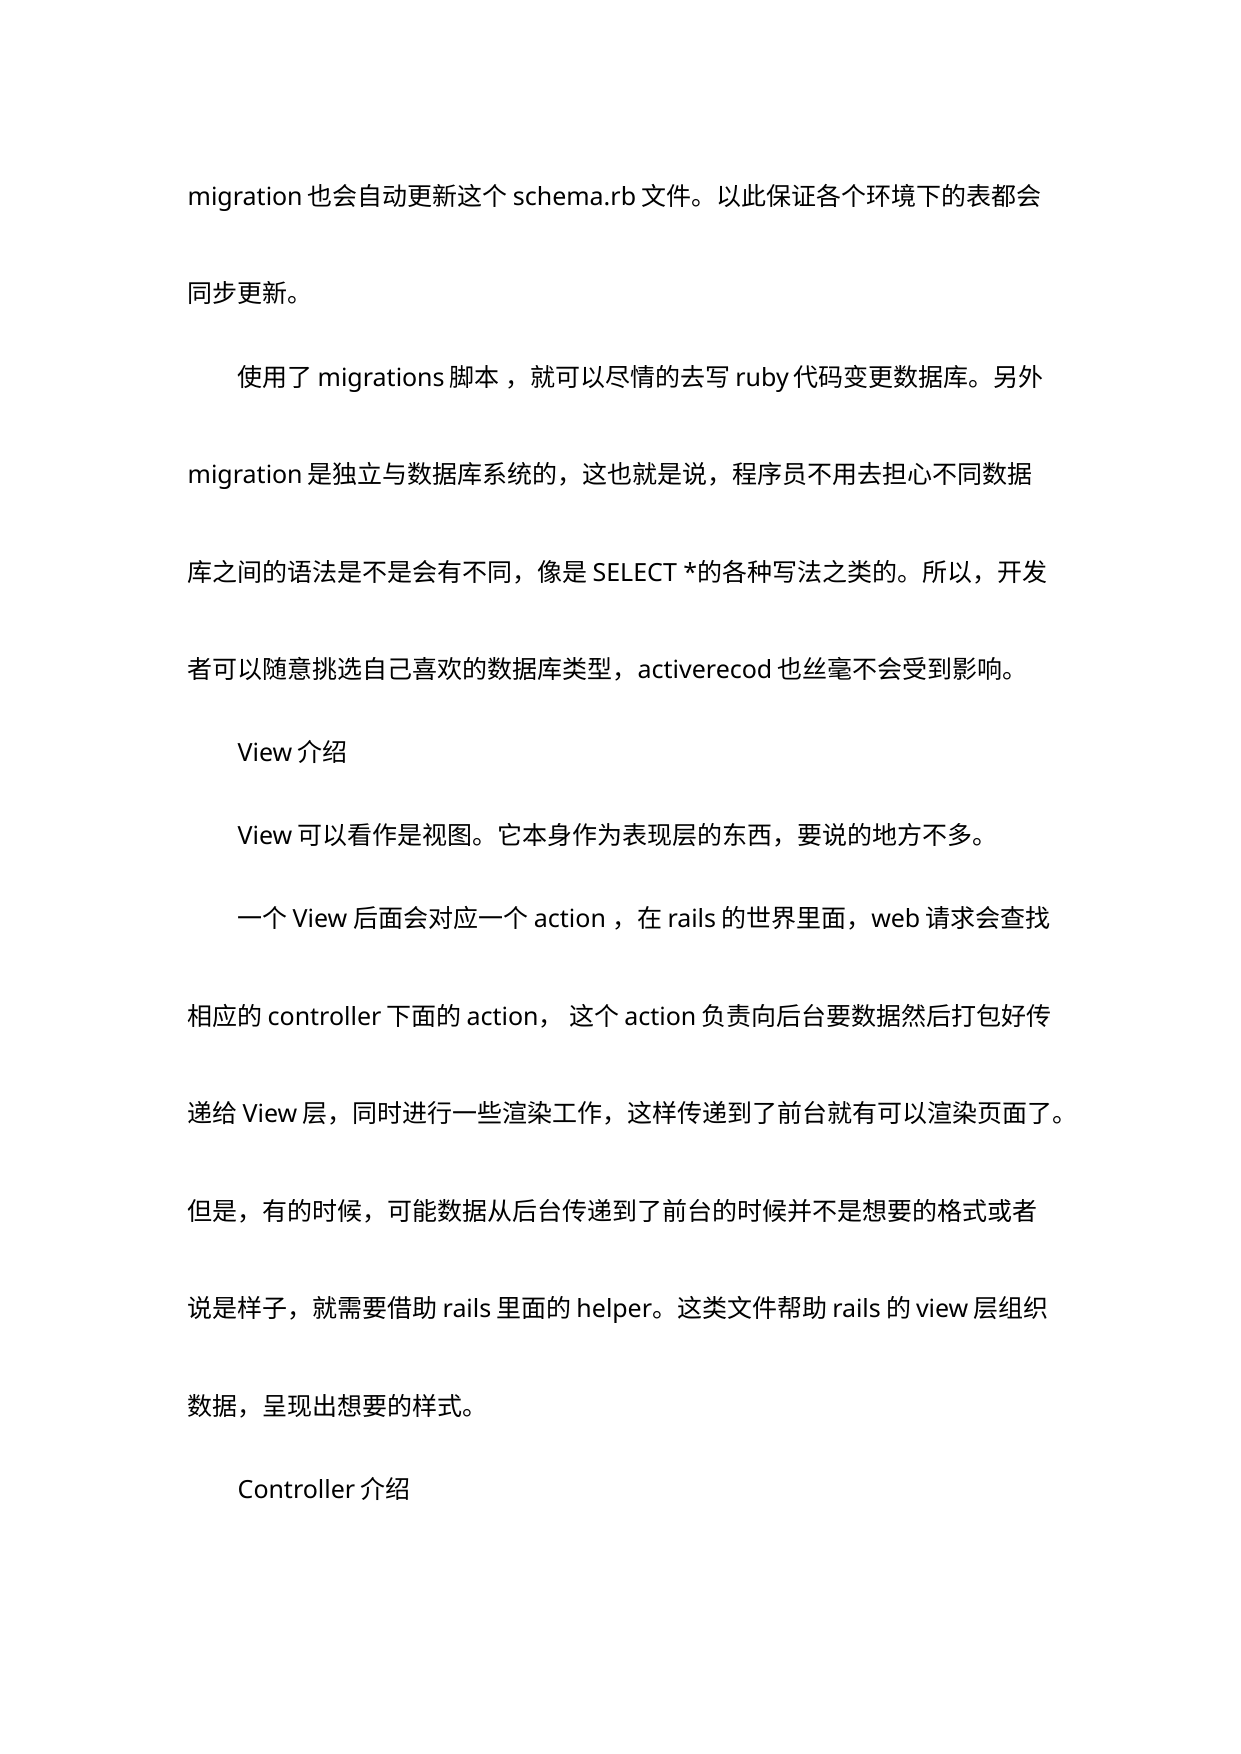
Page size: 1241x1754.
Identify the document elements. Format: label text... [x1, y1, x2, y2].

text View介绍 [187, 718, 1053, 783]
text Controller介绍 [187, 1455, 1053, 1520]
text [187, 162, 1053, 324]
text 使用了migrations脚本 ，就可以尽情的去写ruby代码变更数据库。另外migration是独立与数据库系统的，这也就是说，程序员不用去担心不同数据库之间的语法是不是会有不同，像是SELECT *的各种写法之类的。所以，开发者可以随意挑选自己喜欢的数据库类型，activerecod也丝毫不会受到影响。 [187, 343, 1053, 700]
text 一个View 后面会对应一个action ，在rails的世界里面，web请求会查找相应的controller下面的action， 这个action负责向后台要数据然后打包好传递给View层，同时进行一些渲染工作，这样传递到了前台就有可以渲染页面了。但是，有的时候，可能数据从后台传递到了前台的时候并不是想要的格式或者说是样子，就需要借助rails里面的helper。这类文件帮助rails的view层组织数据，呈现出想要的样式。 [187, 884, 1053, 1437]
text View可以看作是视图。它本身作为表现层的东西，要说的地方不多。 [187, 801, 1053, 866]
